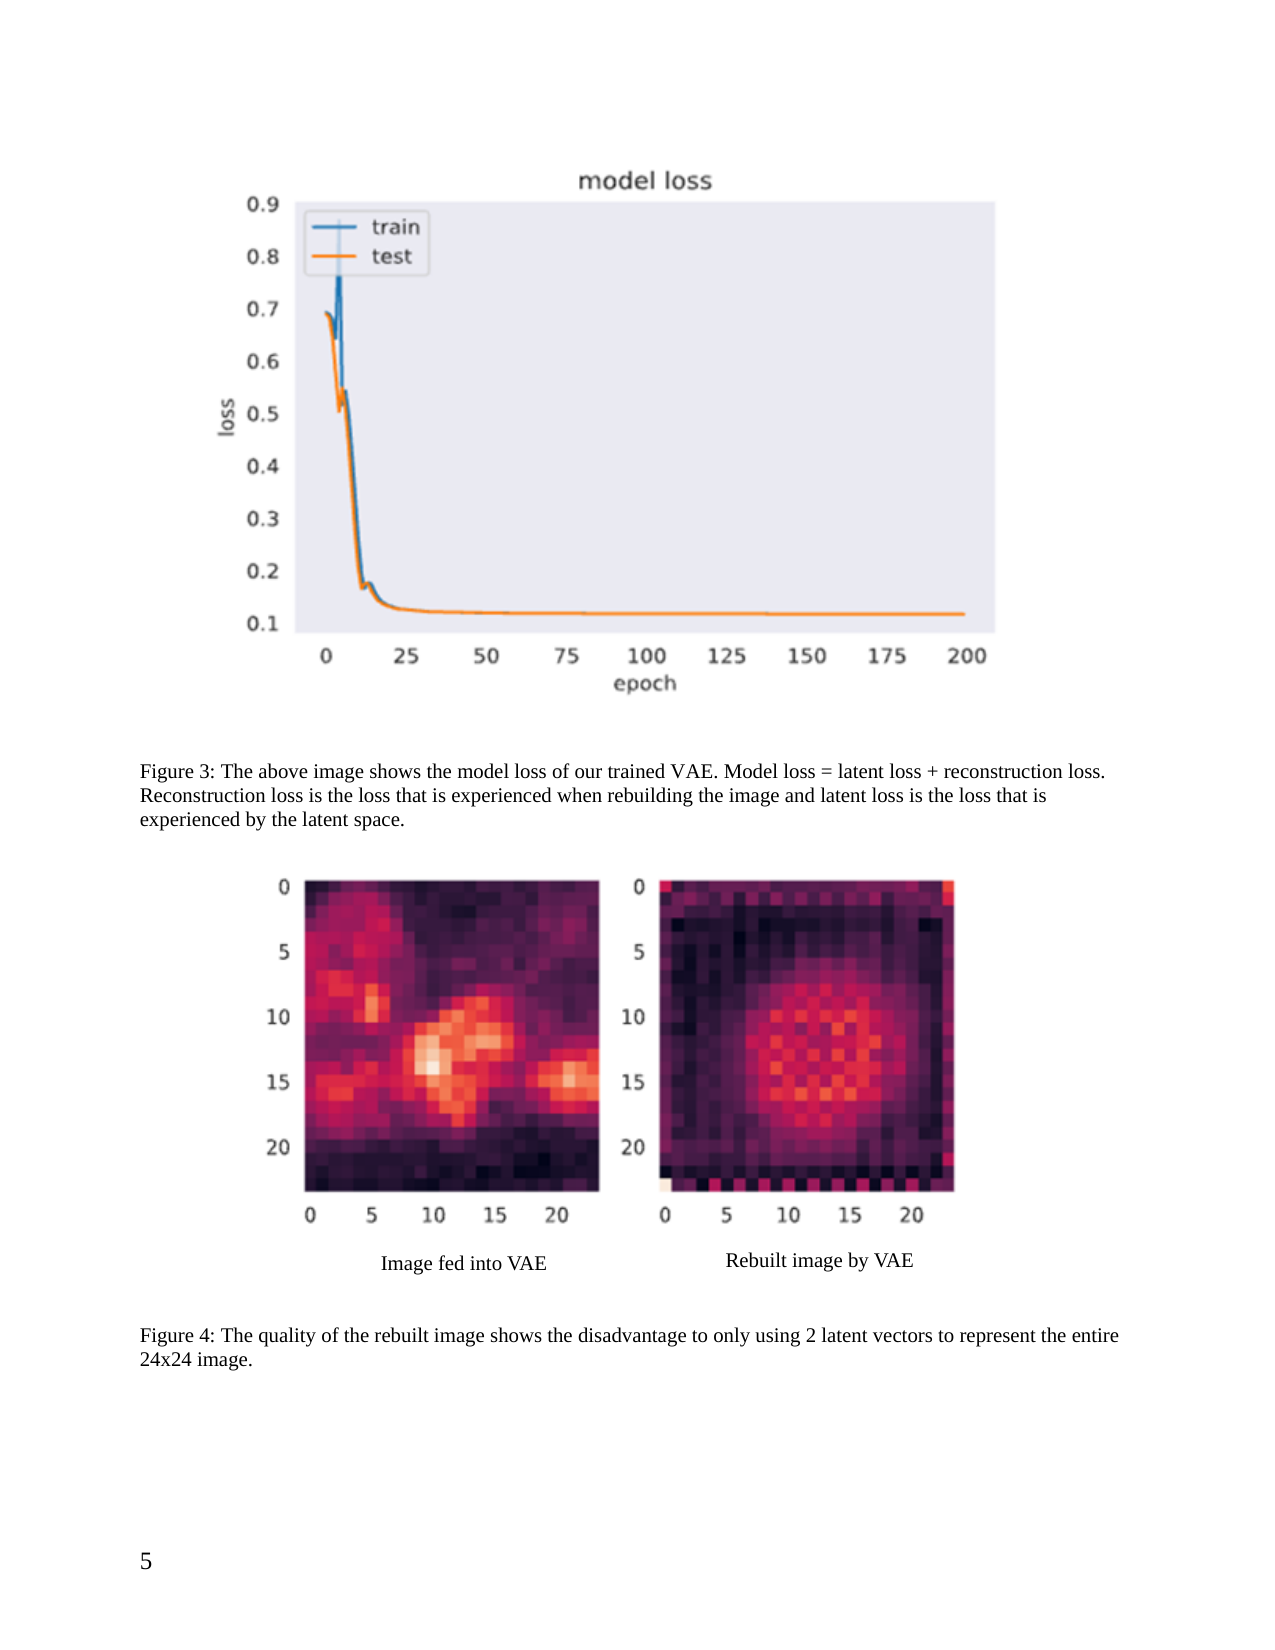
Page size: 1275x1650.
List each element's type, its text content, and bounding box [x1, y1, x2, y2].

text Figure 3: The above image shows the model loss of our trained VAE. Model loss = latent loss + reconstruction loss. Reconstruction loss is the loss that is experienced when rebuilding the image and latent loss is the loss that is experienced by the latent space. [139, 759, 1136, 831]
text Figure 4: The quality of the rebuilt image shows the disadvantage to only using 2 latent vectors to represent the entire 24x24 image. [139, 1323, 1136, 1371]
picture [199, 855, 1076, 1299]
picture [181, 132, 1094, 734]
